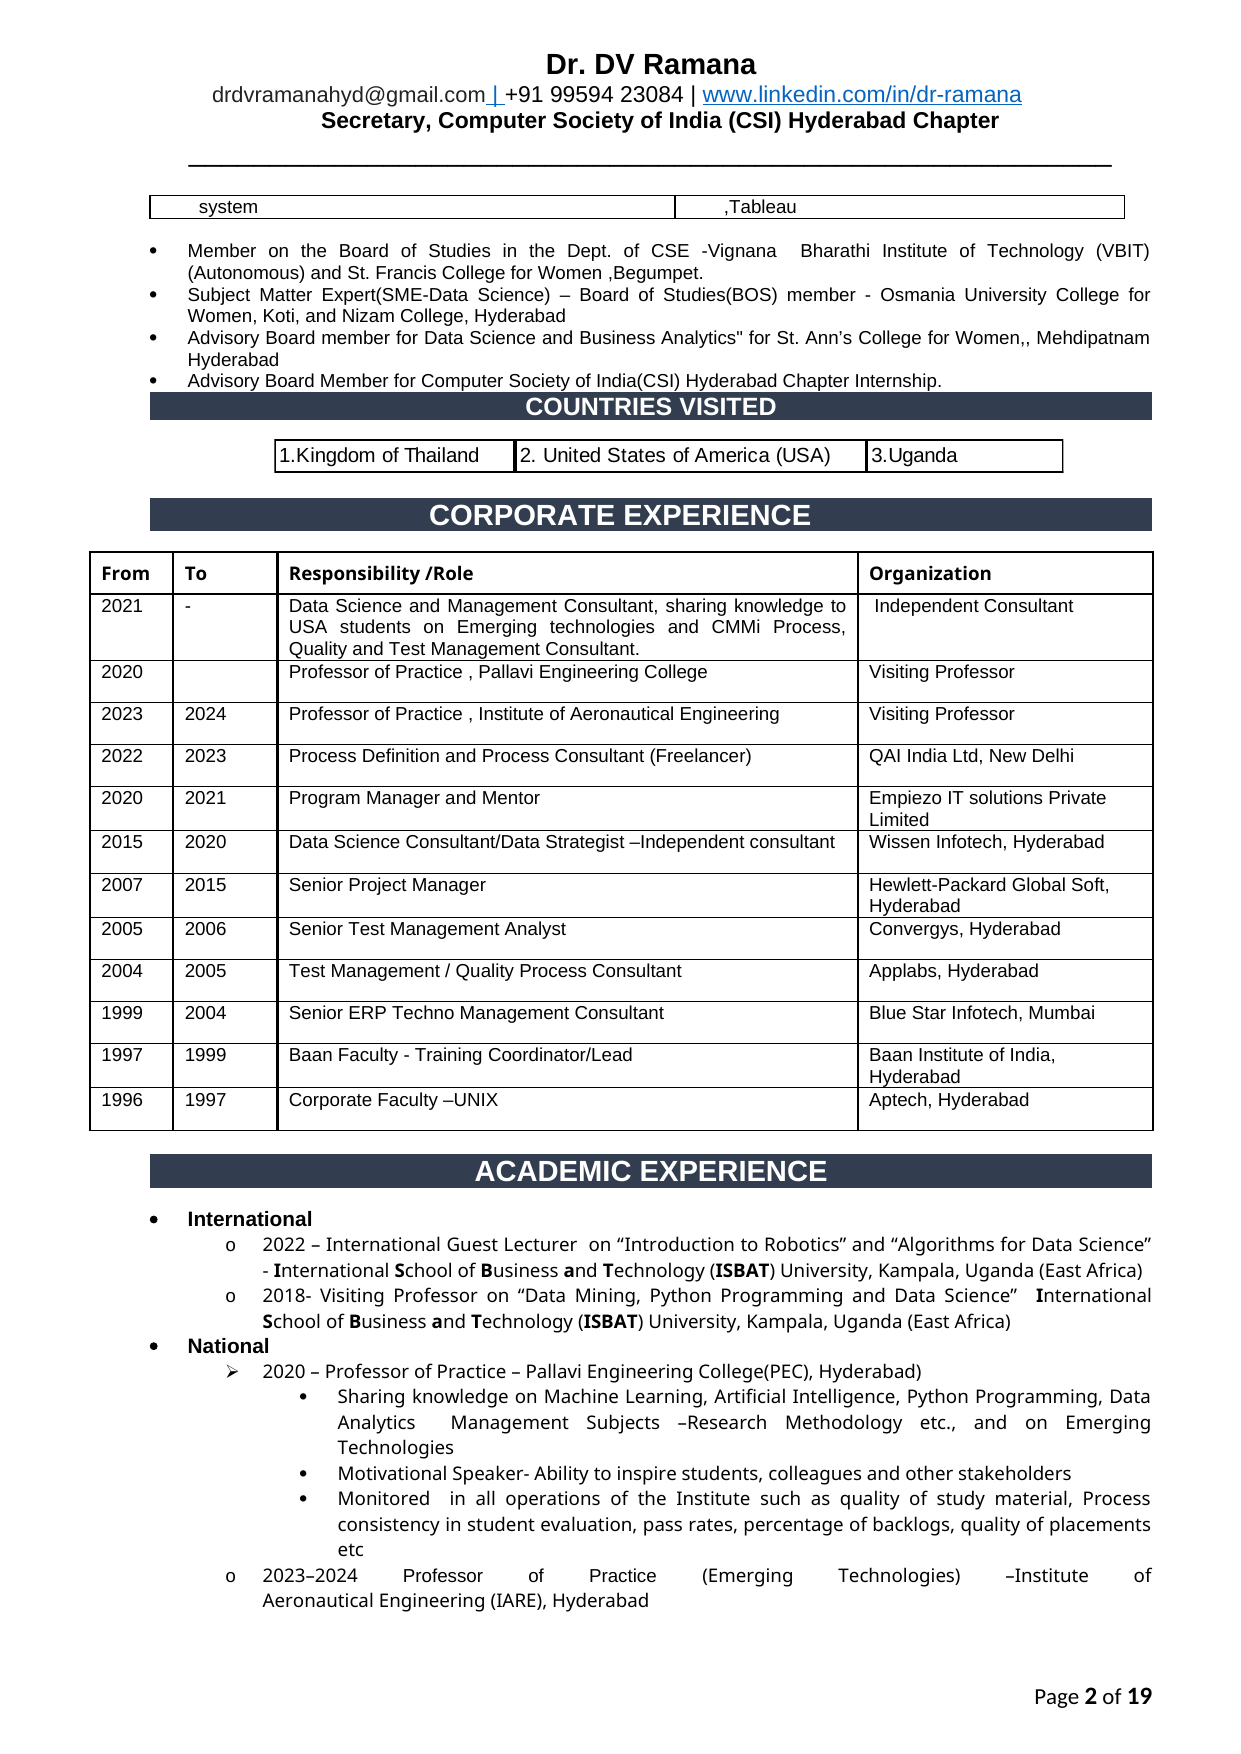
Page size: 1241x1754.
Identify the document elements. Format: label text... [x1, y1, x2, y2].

table_cell Senior Test Management Analyst [279, 918, 857, 959]
table_cell 2005 [174, 960, 276, 1001]
table_header To [174, 553, 276, 593]
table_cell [151, 196, 674, 218]
table_cell 1997 [174, 1088, 276, 1129]
list Motivational Speaker- Ability to inspire students, colleagues and other stakeholders [300, 1460, 1152, 1486]
table_cell 2004 [174, 1002, 276, 1043]
table_cell Senior Project Manager [279, 874, 857, 917]
table_cell 2023 [174, 745, 276, 786]
table_cell Program Manager and Mentor [279, 787, 857, 830]
table_cell 2004 [91, 960, 172, 1001]
table_cell 2007 [91, 874, 172, 917]
table_cell Aptech, Hyderabad [859, 1088, 1152, 1129]
table_cell 2006 [174, 918, 276, 959]
table_cell - [174, 595, 276, 659]
table_cell 2023 [91, 703, 172, 744]
table_header Responsibility /Role [279, 553, 857, 593]
table_cell Test Management / Quality Process Consultant [279, 960, 857, 1001]
text ACADEMIC EXPERIENCE [150, 1154, 1152, 1188]
table_cell 2024 [174, 703, 276, 744]
table_cell 2015 [91, 831, 172, 872]
table_cell Wissen Infotech, Hyderabad [859, 831, 1152, 872]
table_header From [91, 553, 172, 593]
list Member on the Board of Studies in the Dept. of CSE -Vignana Bharathi Institute of Technology (VBIT) (Autonomous) and St. Francis College for Women ,Begumpet. [150, 240, 1152, 283]
table_cell 2020 [174, 831, 276, 872]
table_cell Baan Institute of India, Hyderabad [859, 1044, 1152, 1087]
text CORPORATE EXPERIENCE [150, 498, 1152, 531]
list 2023–2024 Professor of Practice (Emerging Technologies) –Institute of Aeronautical Engineering (IARE), Hyderabad [225, 1562, 1152, 1613]
table_cell 1999 [91, 1002, 172, 1043]
table_cell Empiezo IT solutions Private Limited [859, 787, 1152, 830]
table_cell QAI India Ltd, New Delhi [859, 745, 1152, 786]
text COUNTRIES VISITED [150, 392, 1152, 420]
table_cell Applabs, Hyderabad [859, 960, 1152, 1001]
list Subject Matter Expert(SME-Data Science) – Board of Studies(BOS) member - Osmania University College for Women, Koti, and Nizam College, Hyderabad [150, 283, 1152, 327]
table_cell 2015 [174, 874, 276, 917]
table_cell 1996 [91, 1088, 172, 1129]
table_cell Baan Faculty - Training Coordinator/Lead [279, 1044, 857, 1087]
table_cell 2020 [91, 787, 172, 830]
table_cell Professor of Practice , Institute of Aeronautical Engineering [279, 703, 857, 744]
table_cell Blue Star Infotech, Mumbai [859, 1002, 1152, 1043]
table_cell 1999 [174, 1044, 276, 1087]
table_cell 2005 [91, 918, 172, 959]
list National [150, 1334, 1152, 1358]
list Advisory Board Member for Computer Society of India(CSI) Hyderabad Chapter Internship. [150, 370, 1152, 392]
list Sharing knowledge on Machine Learning, Artificial Intelligence, Python Programming, Data Analytics Management Subjects –Research Methodology etc., and on Emerging Technologies [300, 1383, 1152, 1460]
table_header Organization [859, 553, 1152, 593]
list 2020 – Professor of Practice – Pallavi Engineering College(PEC), Hyderabad) [225, 1358, 1152, 1383]
table_cell Process Definition and Process Consultant (Freelancer) [279, 745, 857, 786]
table_cell 2021 [91, 595, 172, 659]
list 2022 – International Guest Lecturer on “Introduction to Robotics” and “Algorithms for Data Science” - International School of Business and Technology (ISBAT) University, Kampala, Uganda (East Africa) [225, 1231, 1152, 1283]
table_cell Corporate Faculty –UNIX [279, 1088, 857, 1129]
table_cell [676, 196, 1124, 218]
table_cell 2020 [91, 661, 172, 702]
table_cell Hewlett-Packard Global Soft, Hyderabad [859, 874, 1152, 917]
table_cell Data Science Consultant/Data Strategist –Independent consultant [279, 831, 857, 872]
list Advisory Board member for Data Science and Business Analytics" for St. Ann’s College for Women,, Mehdipatnam Hyderabad [150, 327, 1152, 370]
table_cell [174, 661, 276, 702]
list 2018- Visiting Professor on “Data Mining, Python Programming and Data Science” International School of Business and Technology (ISBAT) University, Kampala, Uganda (East Africa) [225, 1283, 1152, 1334]
table_cell Data Science and Management Consultant, sharing knowledge to USA students on Emerging technologies and CMMi Process, Quality and Test Management Consultant. [279, 595, 857, 659]
table_cell 1997 [91, 1044, 172, 1087]
table_cell 2021 [174, 787, 276, 830]
table_cell Independent Consultant [859, 595, 1152, 659]
list International [150, 1207, 1152, 1231]
table_cell Senior ERP Techno Management Consultant [279, 1002, 857, 1043]
list Monitored in all operations of the Institute such as quality of study material, Process consistency in student evaluation, pass rates, percentage of backlogs, quality of placements etc [300, 1486, 1152, 1562]
table_cell 2022 [91, 745, 172, 786]
table_cell Visiting Professor [859, 661, 1152, 702]
table_cell Visiting Professor [859, 703, 1152, 744]
table_cell Professor of Practice , Pallavi Engineering College [279, 661, 857, 702]
table_cell Convergys, Hyderabad [859, 918, 1152, 959]
